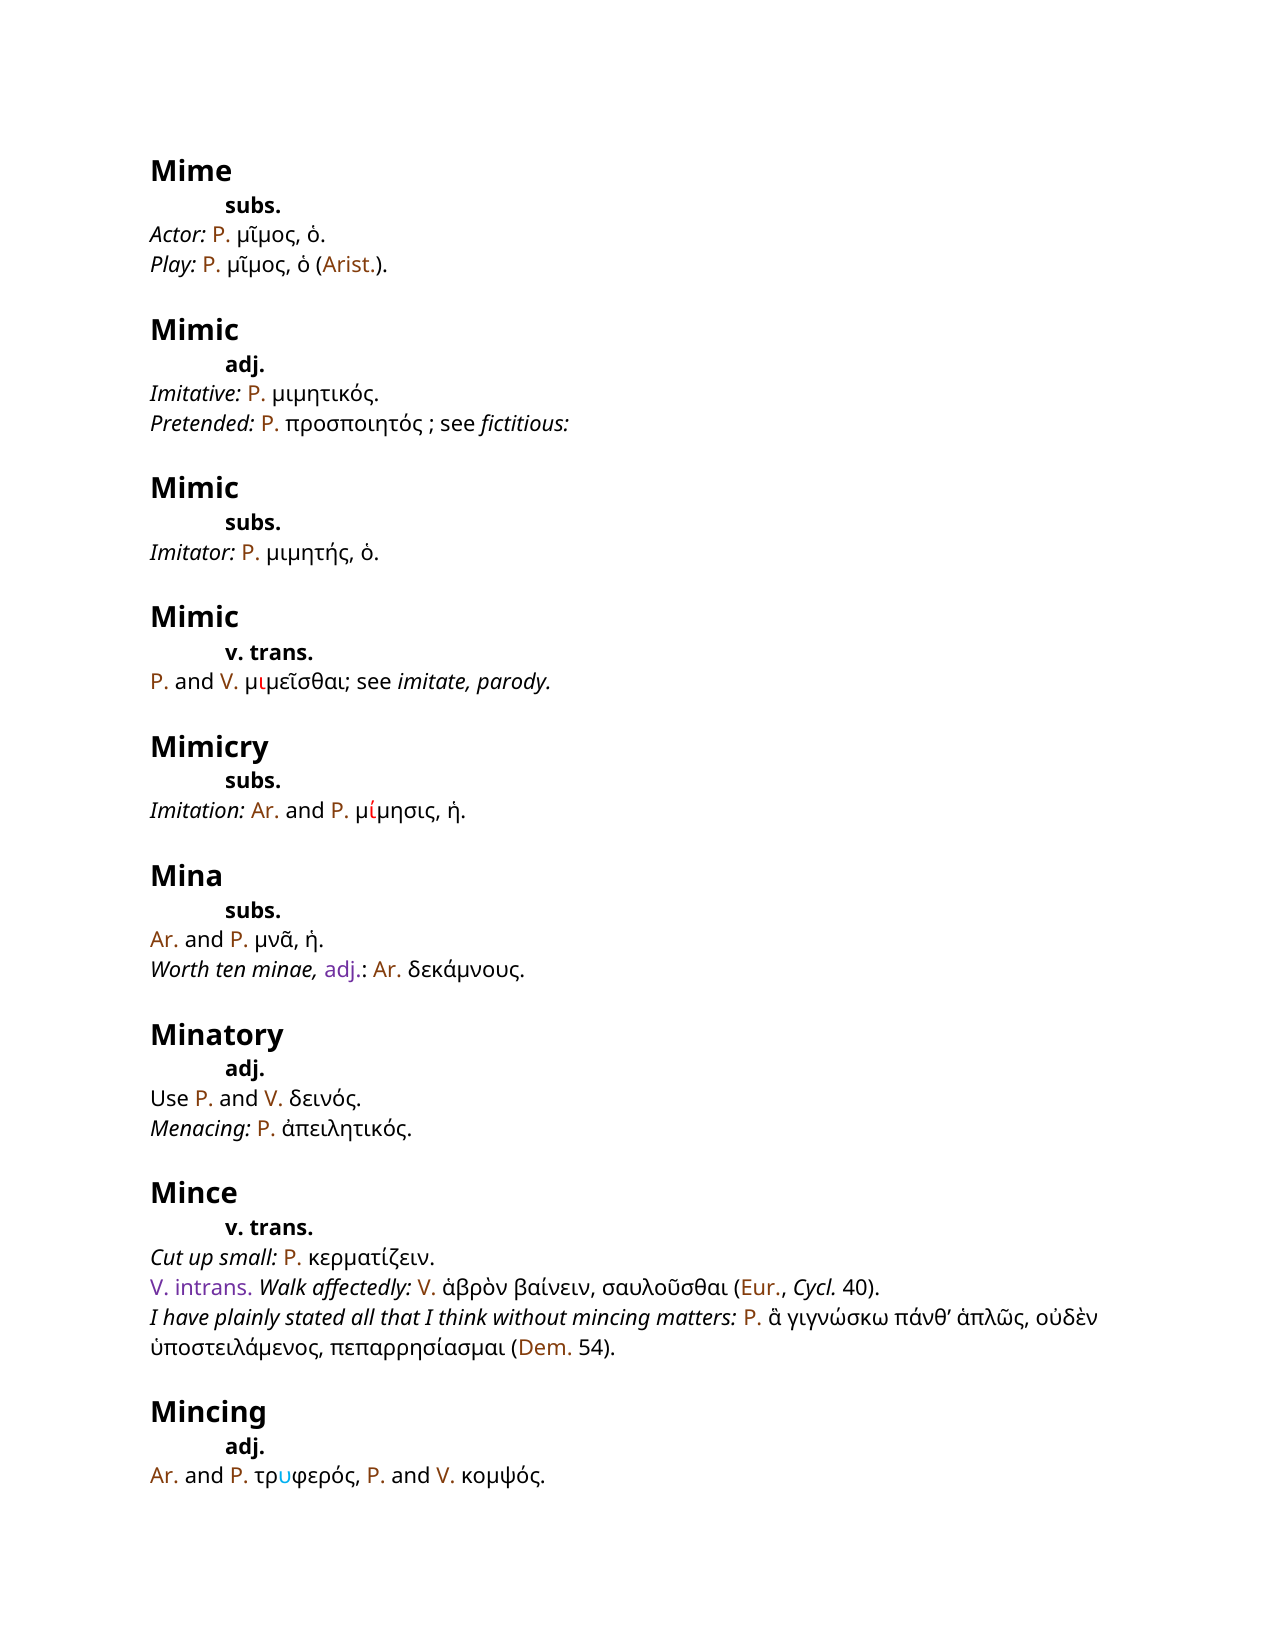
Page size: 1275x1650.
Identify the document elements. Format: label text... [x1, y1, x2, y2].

text Minatory adj. [150, 1014, 1125, 1083]
text Imitator: P. μιμητής, ὁ. [150, 537, 1125, 567]
text Mimic v. trans. [150, 597, 1125, 666]
text Ar. and P. τρυφερός, P. and V. κομψός. [150, 1461, 1125, 1490]
text Play: P. μῖμος, ὁ (Arist.). [150, 249, 1125, 279]
text Pretended: P. προσποιητός ; see fictitious: [150, 408, 1125, 438]
text Mincing adj. [150, 1391, 1125, 1461]
text Worth ten minae, adj.: Ar. δεκάμνους. [150, 954, 1125, 984]
text V. intrans. Walk affectedly: V. ἁβρὸν βαίνειν, σαυλοῦσθαι (Eur., Cycl. 40). [150, 1272, 1125, 1302]
text Mina subs. [150, 855, 1125, 924]
text Mimic subs. [150, 468, 1125, 537]
text Mime subs. [150, 150, 1125, 219]
text Mimic adj. [150, 309, 1125, 378]
text P. and V. μιμεῖσθαι; see imitate, parody. [150, 666, 1125, 696]
text Ar. and P. μνᾶ, ἡ. [150, 924, 1125, 954]
text Use P. and V. δεινός. [150, 1083, 1125, 1113]
text Cut up small: P. κερματίζειν. [150, 1242, 1125, 1272]
text I have plainly stated all that I think without mincing matters: P. ἃ γιγνώσκω πάνθʼ ἁπλῶς, οὐδὲν ὑποστειλάμενος, πεπαρρησίασμαι (Dem. 54). [150, 1302, 1125, 1361]
text Actor: P. μῖμος, ὁ. [150, 219, 1125, 249]
text Mimicry subs. [150, 726, 1125, 795]
text Mince v. trans. [150, 1173, 1125, 1242]
text Imitation: Ar. and P. μίμησις, ἡ. [150, 795, 1125, 825]
text Imitative: P. μιμητικός. [150, 378, 1125, 408]
text Menacing: P. ἀπειλητικός. [150, 1113, 1125, 1143]
